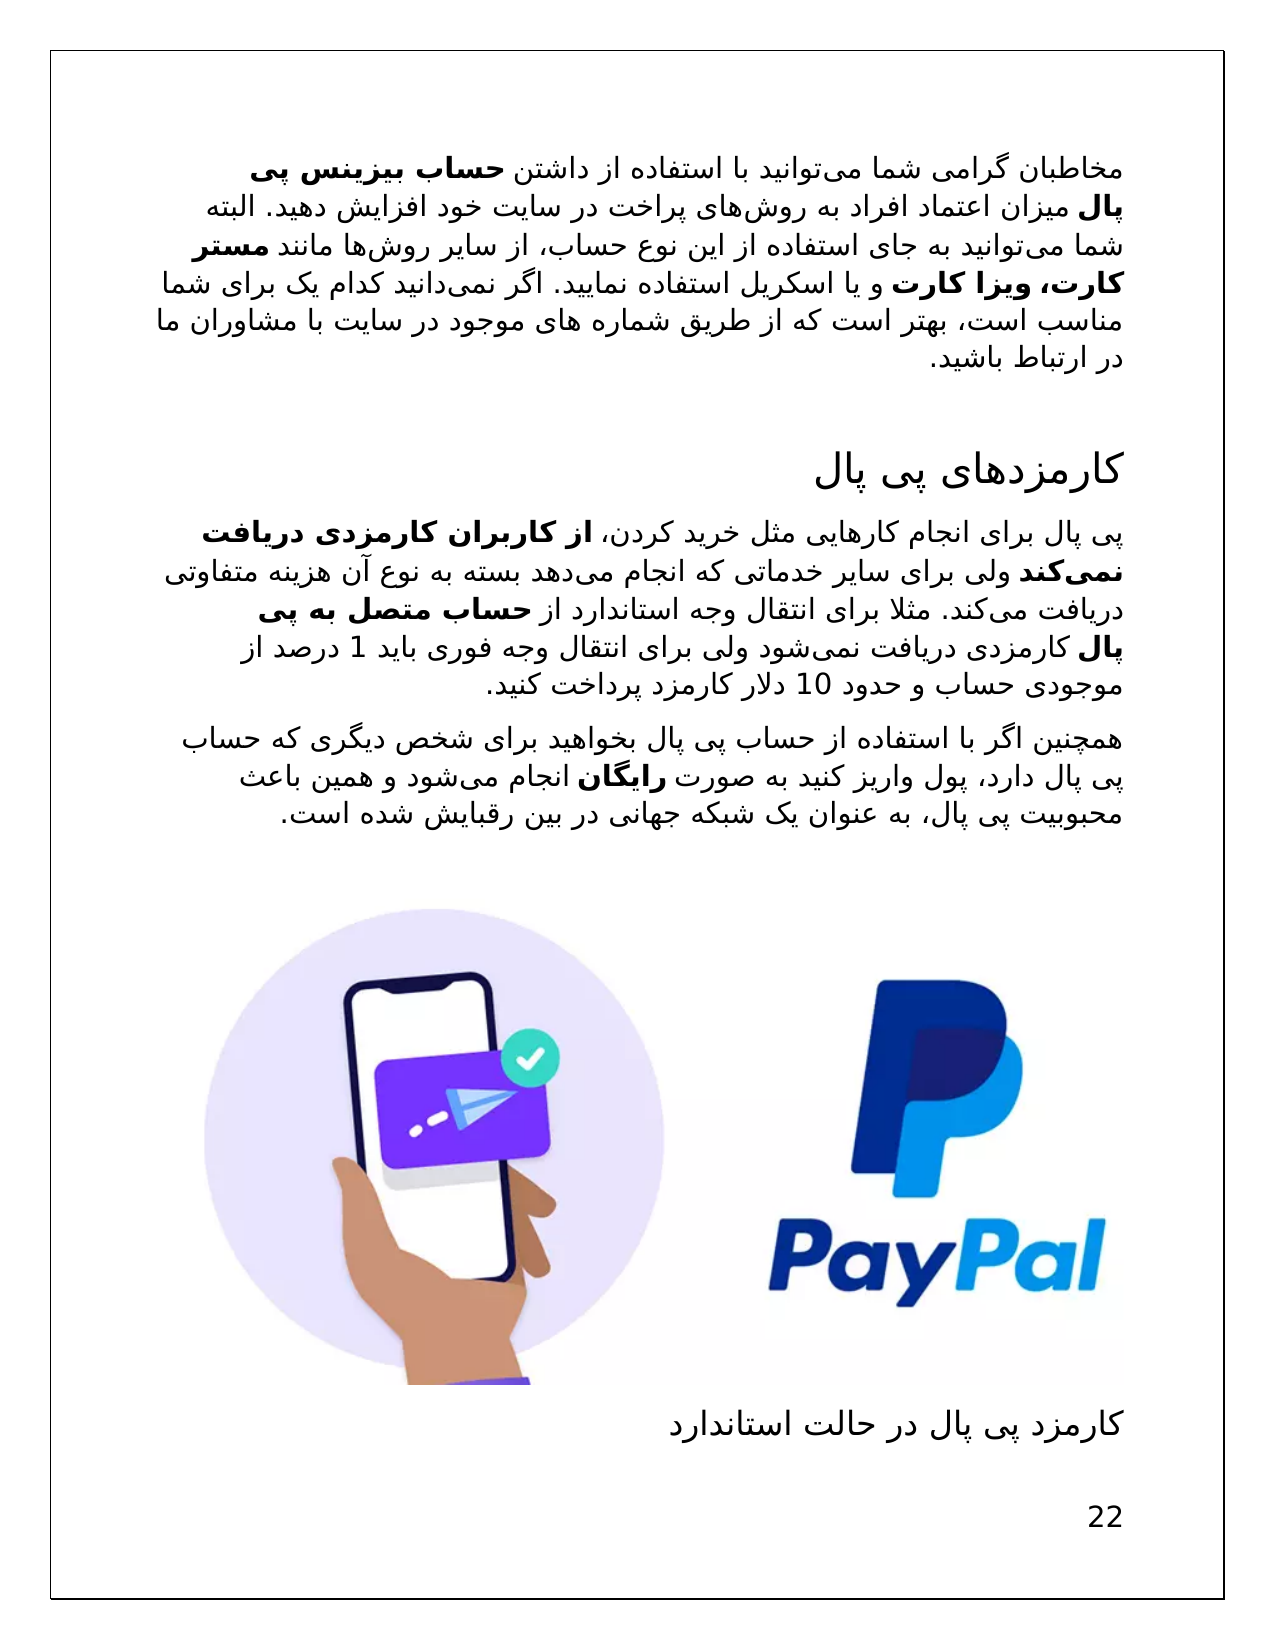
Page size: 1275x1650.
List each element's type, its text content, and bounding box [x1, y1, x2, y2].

picture [187, 849, 1124, 1385]
text کارمزدهای پی پال [150, 445, 1124, 494]
text پی پال برای انجام کارهایی مثل خرید کردن، از کاربران کارمزدی دریافت نمی‌کند ولی برای سایر خدماتی که انجام می‌دهد بسته به نوع آن هزینه متفاوتی دریافت می‌کند. مثلا برای انتقال وجه استاندارد از حساب متصل به پی پال کارمزدی دریافت نمی‌شود ولی برای انتقال وجه فوری باید 1 درصد از موجودی حساب و حدود 10 دلار کارمزد پرداخت کنید. [150, 514, 1124, 702]
text کارمزد پی پال در حالت استاندارد [150, 1404, 1124, 1443]
text مخاطبان گرامی شما می‌توانید با استفاده از داشتن حساب بیزینس پی پال میزان اعتماد افراد به روش‌های پراخت در سایت خود افزایش دهید. البته شما می‌توانید به جای استفاده از این نوع حساب، از سایر روش‌ها مانند مستر کارت، ویزا کارت و یا اسکریل استفاده نمایید. اگر نمی‌دانید کدام یک برای شما مناسب است، بهتر است که از طریق شماره های موجود در سایت با مشاوران ما در ارتباط باشید. [150, 150, 1124, 374]
text همچنین اگر با استفاده از حساب پی پال بخواهید برای شخص دیگری که حساب پی پال دارد، پول واریز کنید به صورت رایگان انجام می‌شود و همین باعث محبوبیت پی پال، به عنوان یک شبکه جهانی در بین رقبایش شده است. [150, 721, 1124, 830]
